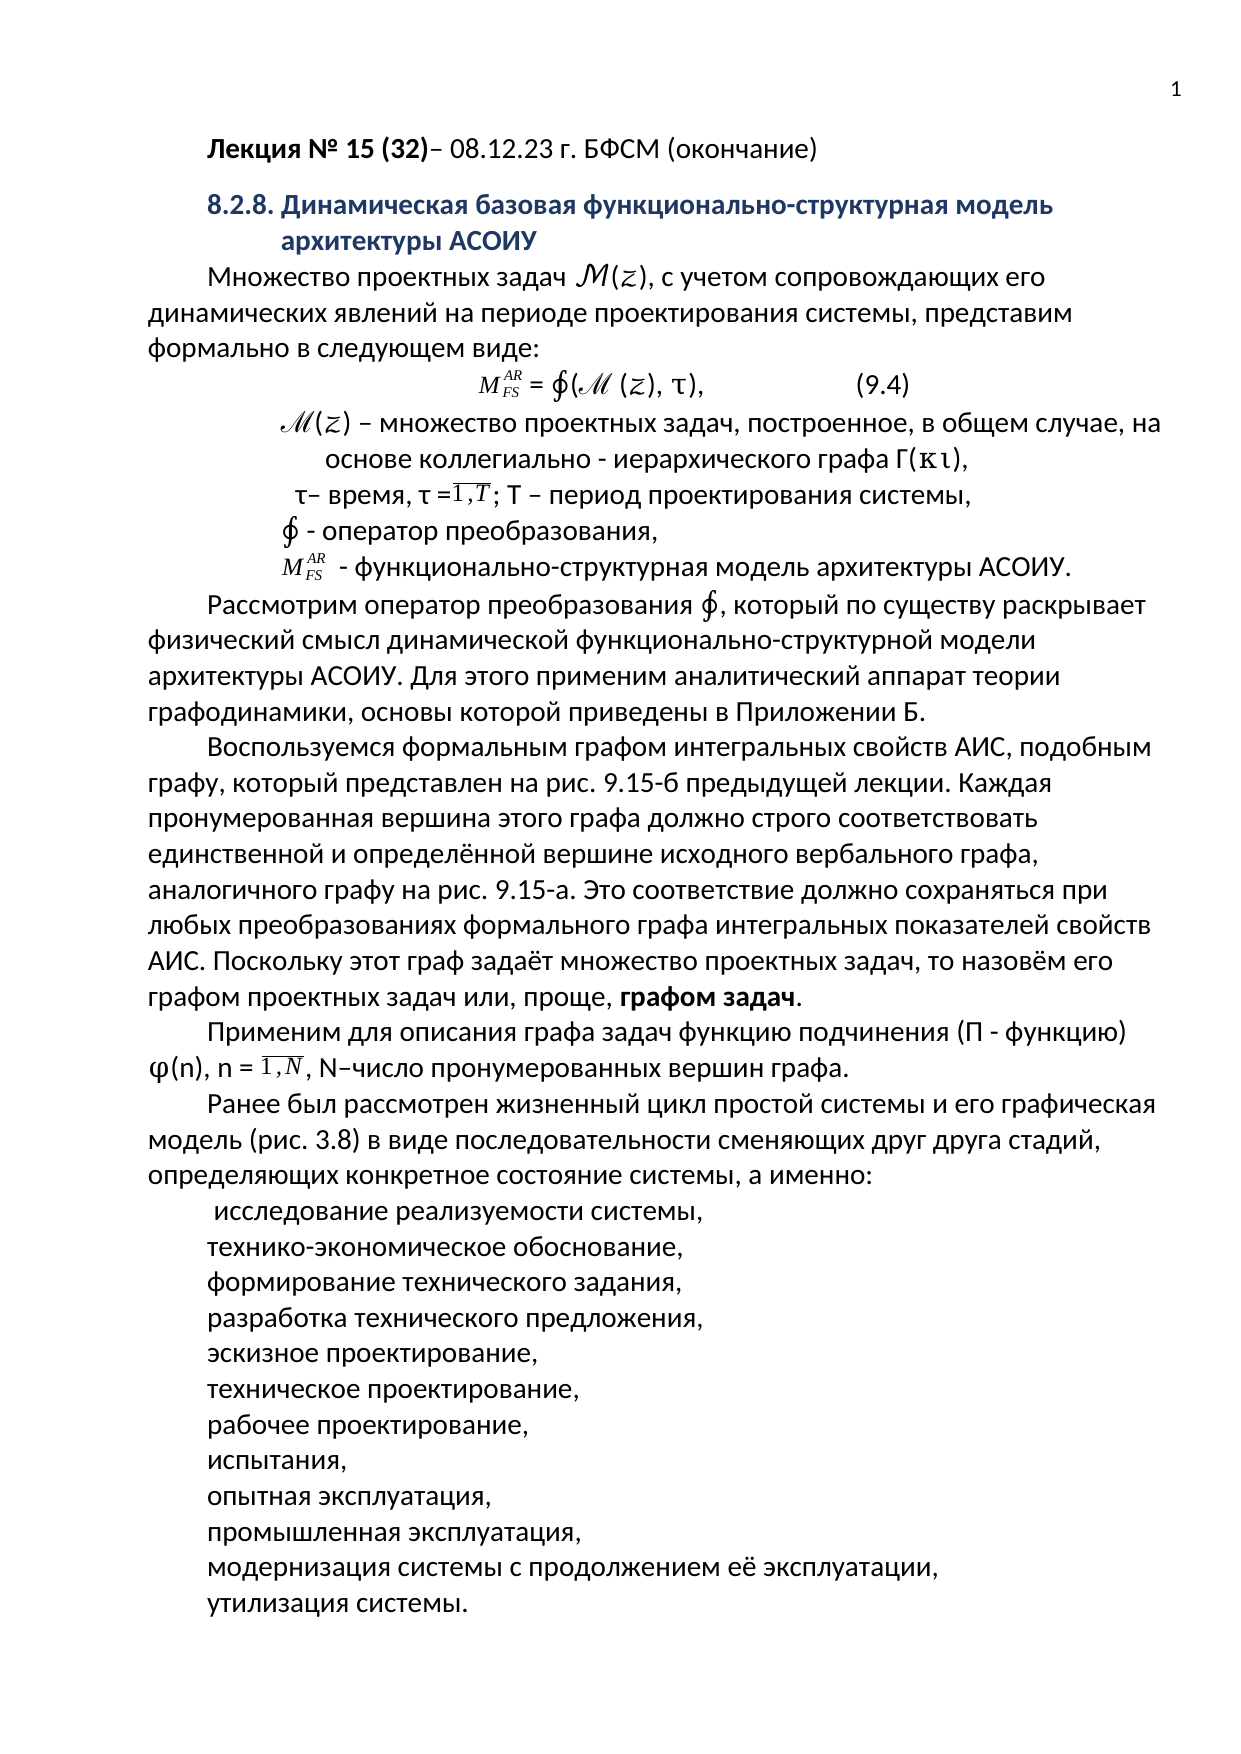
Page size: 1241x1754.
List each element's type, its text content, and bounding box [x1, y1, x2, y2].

text промышленная эксплуатация, [148, 1513, 1181, 1548]
text ∮ - оператор преобразования, [148, 511, 1181, 548]
text ℳ(𝓏) – множество проектных задач, построенное, в общем случае, на основе коллегиально - иерархического графа Γ(κι), [281, 403, 1181, 476]
text испытания, [148, 1441, 1181, 1477]
text технико-экономическое обоснование, [148, 1228, 1181, 1263]
subtitle 8.2.8. Динамическая базовая функционально-структурная модель [148, 186, 1181, 222]
text формирование технического задания, [148, 1263, 1181, 1299]
text - функционально-структурная модель архитектуры АСОИУ. [0, 548, 1181, 585]
text Ранее был рассмотрен жизненный цикл простой системы и его графическая модель (рис. 3.8) в виде последовательности сменяющих друг друга стадий, определяющих конкретное состояние системы, а именно: [148, 1085, 1181, 1192]
text эскизное проектирование, [148, 1334, 1181, 1370]
text модернизация системы с продолжением её эксплуатации, [148, 1548, 1181, 1584]
text исследование реализуемости системы, [148, 1192, 1181, 1228]
text Воспользуемся формальным графом интегральных свойств АИС, подобным графу, который представлен на рис. 9.15-б предыдущей лекции. Каждая пронумерованная вершина этого графа должно строго соответствовать единственной и определённой вершине исходного вербального графа, аналогичного графу на рис. 9.15-а. Это соответствие должно сохраняться при любых преобразованиях формального графа интегральных показателей свойств АИС. Поскольку этот граф задаёт множество проектных задач, то назовём его графом проектных задач или, проще, графом задач. [148, 728, 1181, 1013]
text разработка технического предложения, [148, 1299, 1181, 1334]
text опытная эксплуатация, [148, 1477, 1181, 1513]
text τ– время, τ =; Τ – период проектирования системы, [148, 476, 1181, 511]
text Рассмотрим оператор преобразования ∮, который по существу раскрывает физический смысл динамической функционально-структурной модели архитектуры АСОИУ. Для этого применим аналитический аппарат теории графодинамики, основы которой приведены в Приложении Б. [148, 585, 1181, 728]
text Множество проектных задач ℳ(𝓏), с учетом сопровождающих его динамических явлений на периоде проектирования системы, представим формально в следующем виде: [148, 258, 1181, 365]
text утилизация системы. [148, 1584, 1181, 1619]
text техническое проектирование, [148, 1370, 1181, 1406]
subtitle архитектуры АСОИУ [148, 222, 1181, 258]
text Лекция № 15 (32)– 08.12.23 г. БФСМ (окончание) [148, 130, 1181, 166]
text Применим для описания графа задач функцию подчинения (П - функцию) φ(n), n = , N–число пронумерованных вершин графа. [148, 1013, 1181, 1085]
text = ∮(ℳ (𝓏), τ), (9.4) [148, 365, 1181, 403]
text рабочее проектирование, [148, 1406, 1181, 1441]
